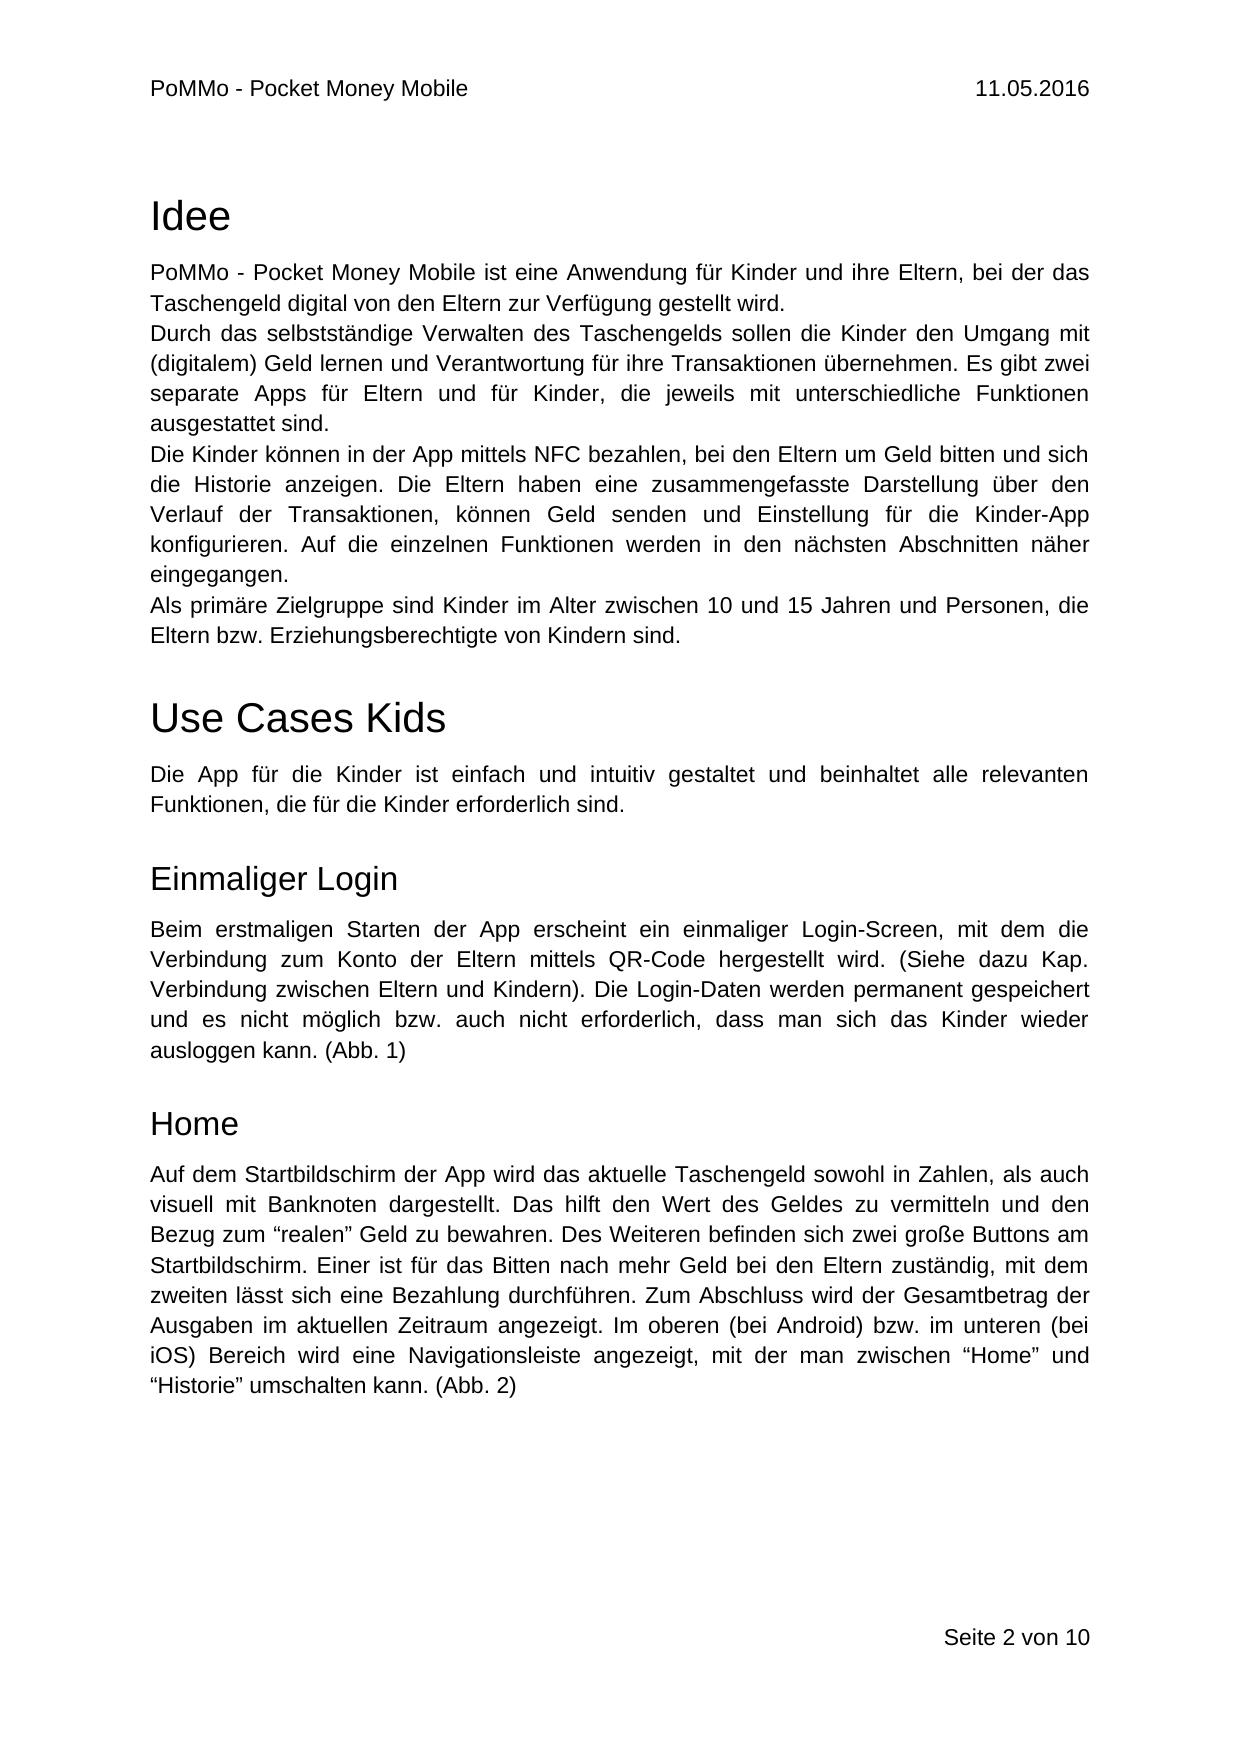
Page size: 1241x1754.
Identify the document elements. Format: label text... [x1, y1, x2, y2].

text Die Kinder können in der App mittels NFC bezahlen, bei den Eltern um Geld bitten und sich die Historie anzeigen. Die Eltern haben eine zusammengefasste Darstellung über den Verlauf der Transaktionen, können Geld senden und Einstellung für die Kinder-App konfigurieren. Auf die einzelnen Funktionen werden in den nächsten Abschnitten näher eingegangen. [150, 441, 1090, 588]
text Als primäre Zielgruppe sind Kinder im Alter zwischen 10 und 15 Jahren und Personen, die Eltern bzw. Erziehungsberechtigte von Kindern sind. [150, 592, 1090, 648]
subtitle Idee [150, 192, 1090, 239]
text Die App für die Kinder ist einfach und intuitiv gestaltet und beinhaltet alle relevanten Funktionen, die für die Kinder erforderlich sind. [150, 761, 1090, 818]
text Durch das selbstständige Verwalten des Taschengelds sollen die Kinder den Umgang mit (digitalem) Geld lernen und Verantwortung für ihre Transaktionen übernehmen. Es gibt zwei separate Apps für Eltern und für Kinder, die jeweils mit unterschiedliche Funktionen ausgestattet sind. [150, 320, 1090, 437]
text PoMMo - Pocket Money Mobile ist eine Anwendung für Kinder und ihre Eltern, bei der das Taschengeld digital von den Eltern zur Verfügung gestellt wird. [150, 259, 1090, 316]
text Auf dem Startbildschirm der App wird das aktuelle Taschengeld sowohl in Zahlen, als auch visuell mit Banknoten dargestellt. Das hilft den Wert des Geldes zu vermitteln und den Bezug zum “realen” Geld zu bewahren. Des Weiteren befinden sich zwei große Buttons am Startbildschirm. Einer ist für das Bitten nach mehr Geld bei den Eltern zuständig, mit dem zweiten lässt sich eine Bezahlung durchführen. Zum Abschluss wird der Gesamtbetrag der Ausgaben im aktuellen Zeitraum angezeigt. Im oberen (bei Android) bzw. im unteren (bei iOS) Bereich wird eine Navigationsleiste angezeigt, mit der man zwischen “Home” und “Historie” umschalten kann. (Abb. 2) [150, 1161, 1090, 1399]
subtitle Use Cases Kids [150, 694, 1090, 742]
subtitle Einmaliger Login [150, 859, 1090, 898]
text Beim erstmaligen Starten der App erscheint ein einmaliger Login-Screen, mit dem die Verbindung zum Konto der Eltern mittels QR-Code hergestellt wird. (Siehe dazu Kap. Verbindung zwischen Eltern und Kindern). Die Login-Daten werden permanent gespeichert und es nicht möglich bzw. auch nicht erforderlich, dass man sich das Kinder wieder ausloggen kann. (Abb. 1) [150, 916, 1090, 1063]
subtitle Home [150, 1104, 1090, 1143]
